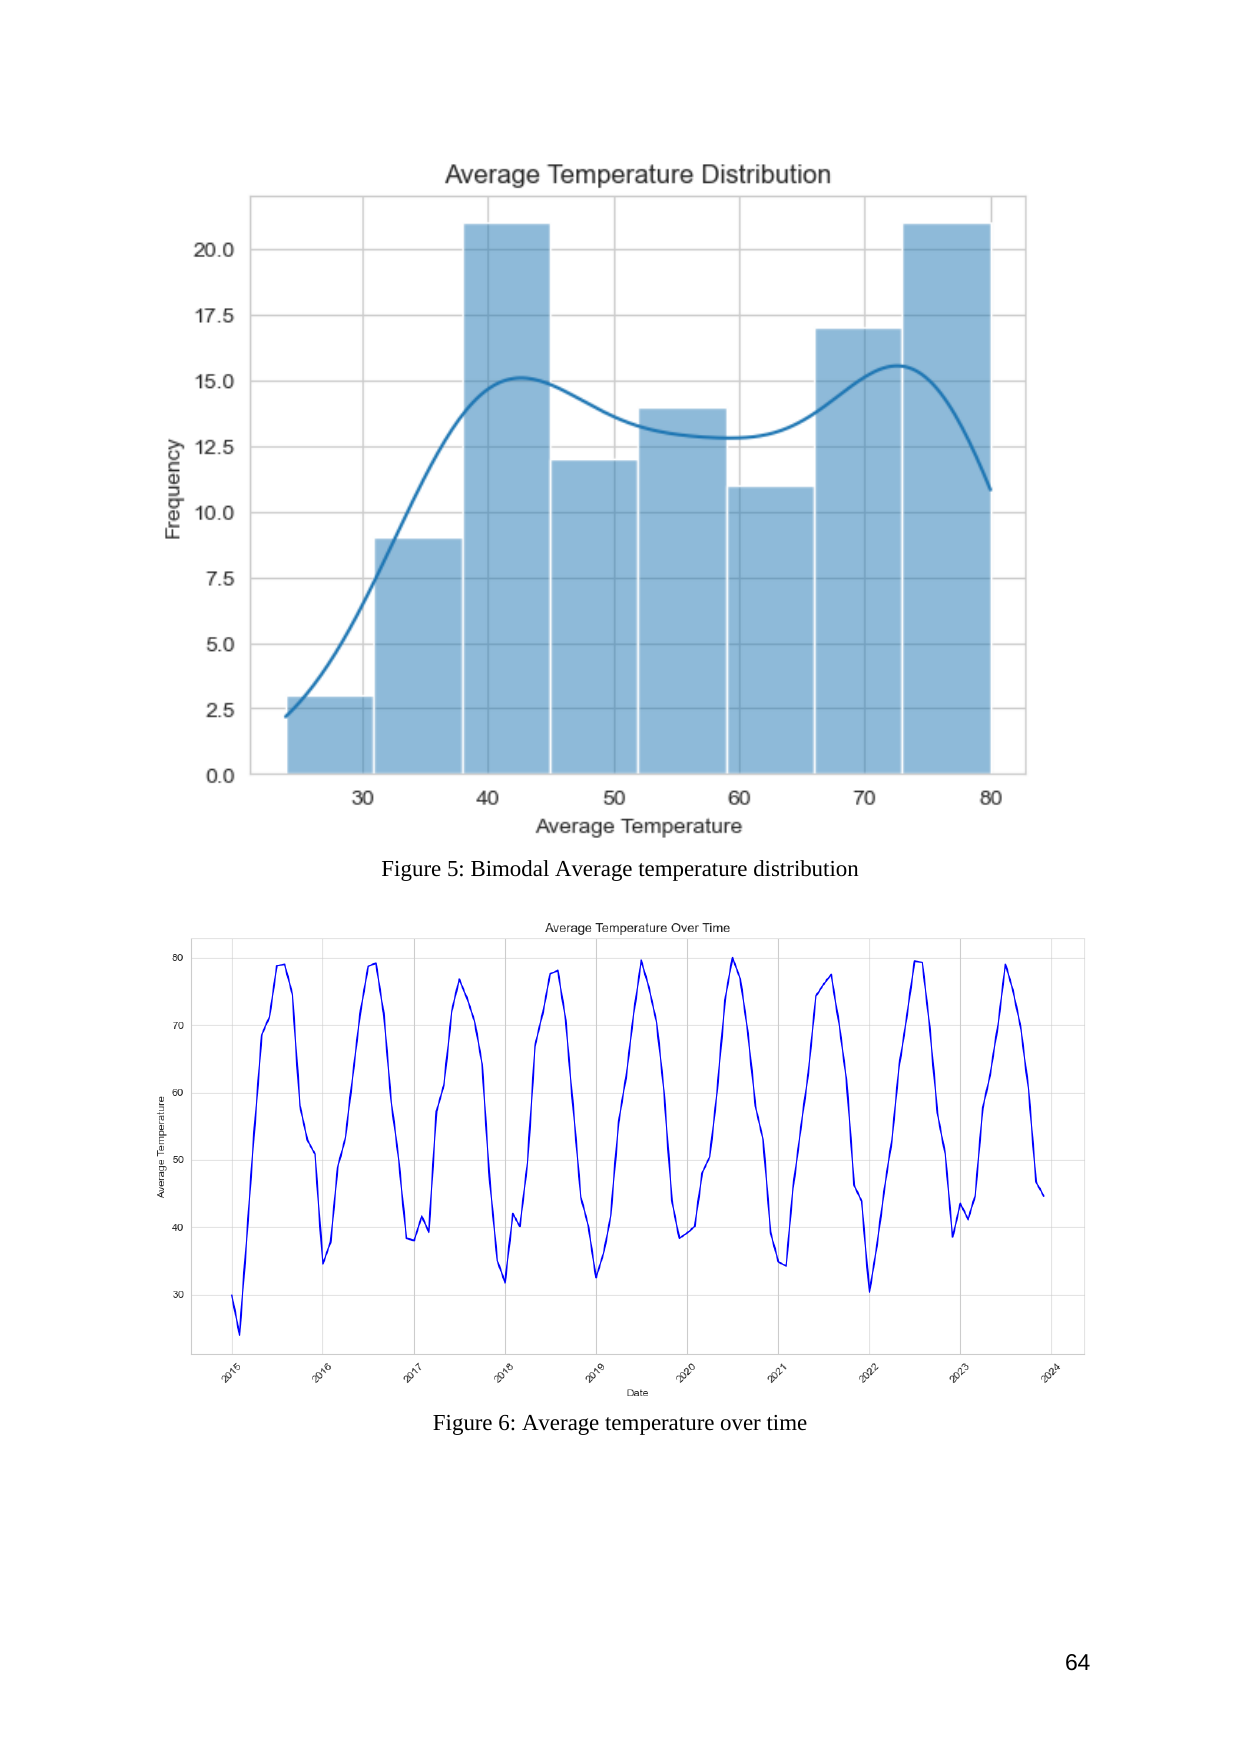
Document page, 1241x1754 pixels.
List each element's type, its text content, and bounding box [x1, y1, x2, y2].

text Figure 6: Average temperature over time [150, 1409, 1090, 1436]
text Figure 5: Bimodal Average temperature distribution [150, 855, 1090, 882]
picture [150, 150, 1041, 852]
picture [150, 915, 1091, 1406]
